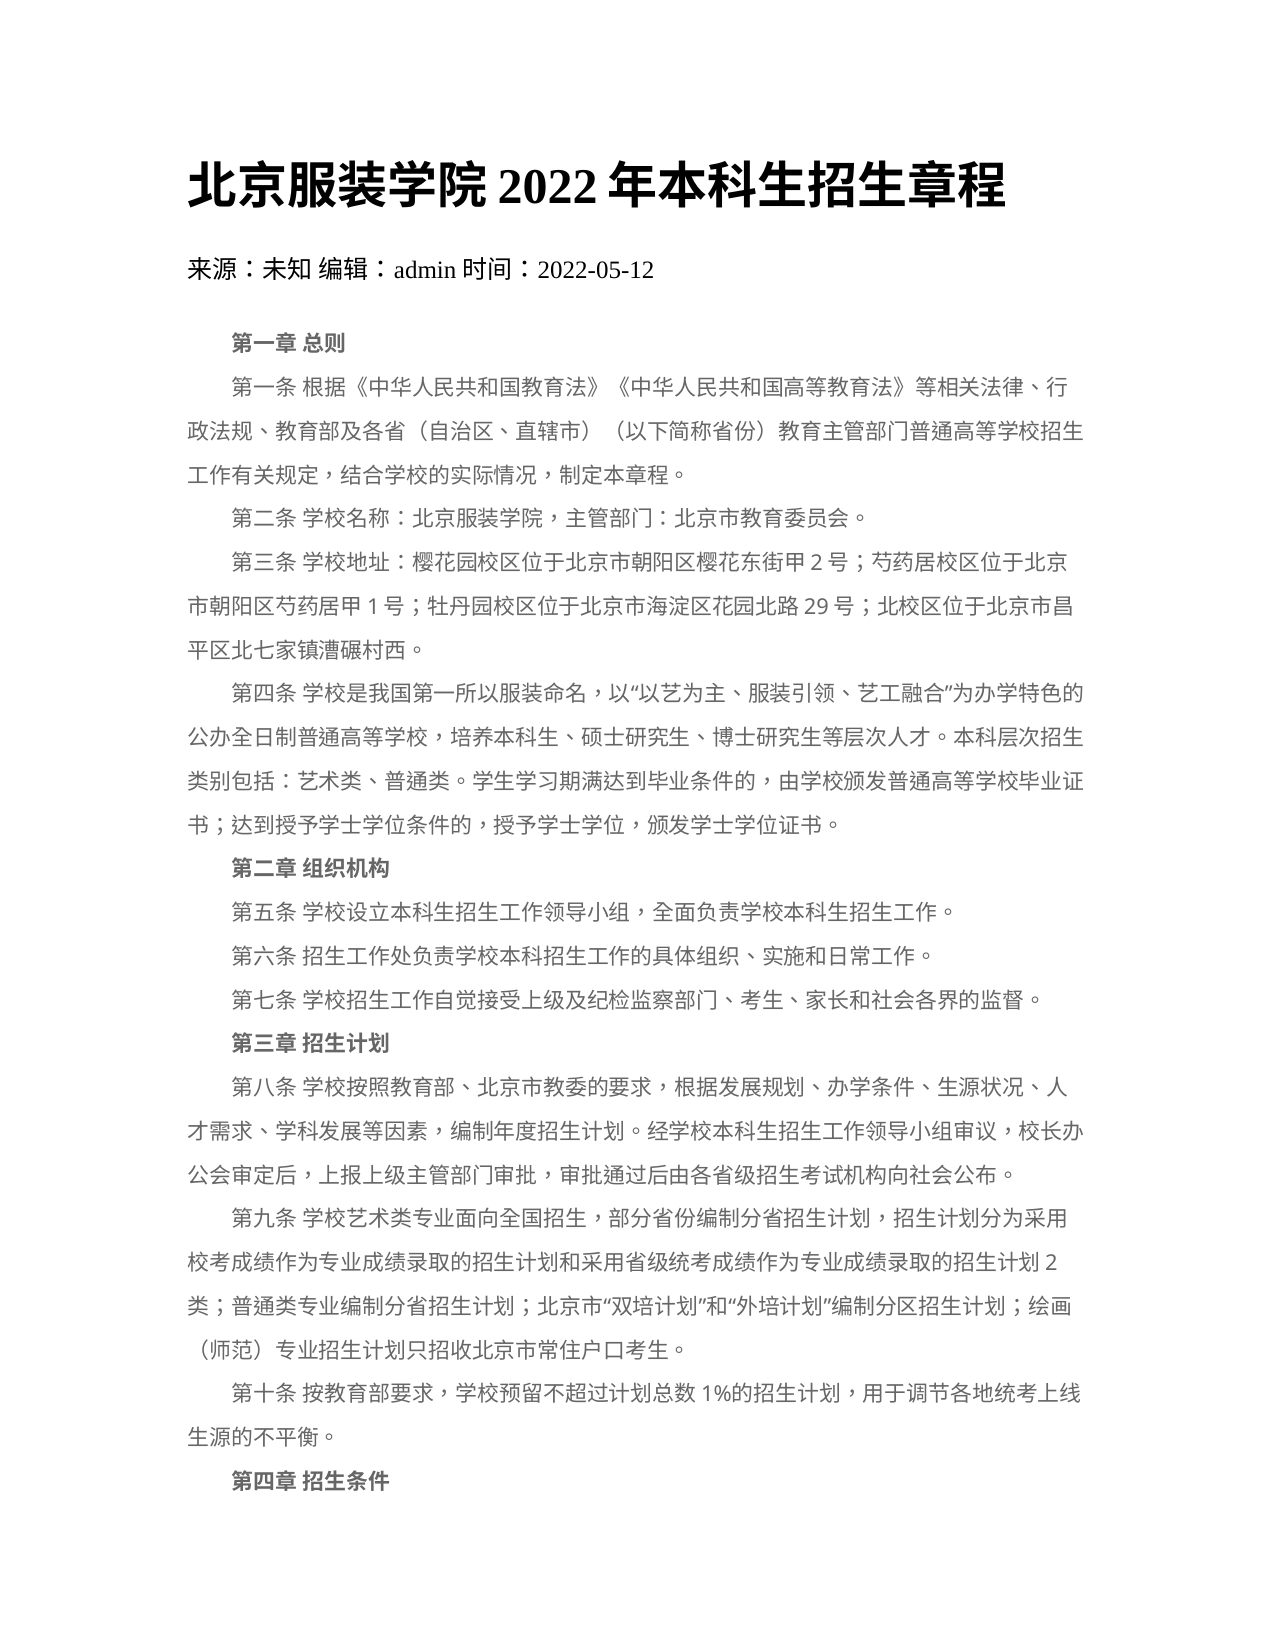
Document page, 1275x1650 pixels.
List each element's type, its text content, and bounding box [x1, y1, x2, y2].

text 第八条 学校按照教育部、北京市教委的要求，根据发展规划、办学条件、生源状况、人才需求、学科发展等因素，编制年度招生计划。经学校本科生招生工作领导小组审议，校长办公会审定后，上报上级主管部门审批，审批通过后由各省级招生考试机构向社会公布。 [187, 1058, 1087, 1189]
text 第九条 学校艺术类专业面向全国招生，部分省份编制分省招生计划，招生计划分为采用校考成绩作为专业成绩录取的招生计划和采用省级统考成绩作为专业成绩录取的招生计划2类；普通类专业编制分省招生计划；北京市“双培计划”和“外培计划”编制分区招生计划；绘画（师范）专业招生计划只招收北京市常住户口考生。 [187, 1189, 1087, 1364]
text 第三条 学校地址：樱花园校区位于北京市朝阳区樱花东街甲2号；芍药居校区位于北京市朝阳区芍药居甲1号；牡丹园校区位于北京市海淀区花园北路29号；北校区位于北京市昌平区北七家镇漕碾村西。 [187, 533, 1087, 664]
text 第五条 学校设立本科生招生工作领导小组，全面负责学校本科生招生工作。 [187, 883, 1087, 927]
subtitle 北京服装学院2022年本科生招生章程 [187, 150, 1087, 218]
text 第六条 招生工作处负责学校本科招生工作的具体组织、实施和日常工作。 [187, 927, 1087, 971]
text 第四条 学校是我国第一所以服装命名，以“以艺为主、服装引领、艺工融合”为办学特色的公办全日制普通高等学校，培养本科生、硕士研究生、博士研究生等层次人才。本科层次招生类别包括：艺术类、普通类。学生学习期满达到毕业条件的，由学校颁发普通高等学校毕业证书；达到授予学士学位条件的，授予学士学位，颁发学士学位证书。 [187, 664, 1087, 839]
text 第三章 招生计划 [187, 1014, 1087, 1058]
text 第二条 学校名称：北京服装学院，主管部门：北京市教育委员会。 [187, 489, 1087, 533]
text 第四章 招生条件 [187, 1452, 1087, 1496]
text 第十条 按教育部要求，学校预留不超过计划总数1%的招生计划，用于调节各地统考上线生源的不平衡。 [187, 1364, 1087, 1452]
text 第七条 学校招生工作自觉接受上级及纪检监察部门、考生、家长和社会各界的监督。 [187, 971, 1087, 1014]
text 第一章 总则 [187, 314, 1087, 358]
text 第二章 组织机构 [187, 839, 1087, 883]
text 来源：未知 编辑：admin 时间：2022-05-12 [187, 252, 1087, 286]
text 第一条 根据《中华人民共和国教育法》《中华人民共和国高等教育法》等相关法律、行政法规、教育部及各省（自治区、直辖市）（以下简称省份）教育主管部门普通高等学校招生工作有关规定，结合学校的实际情况，制定本章程。 [187, 358, 1087, 489]
